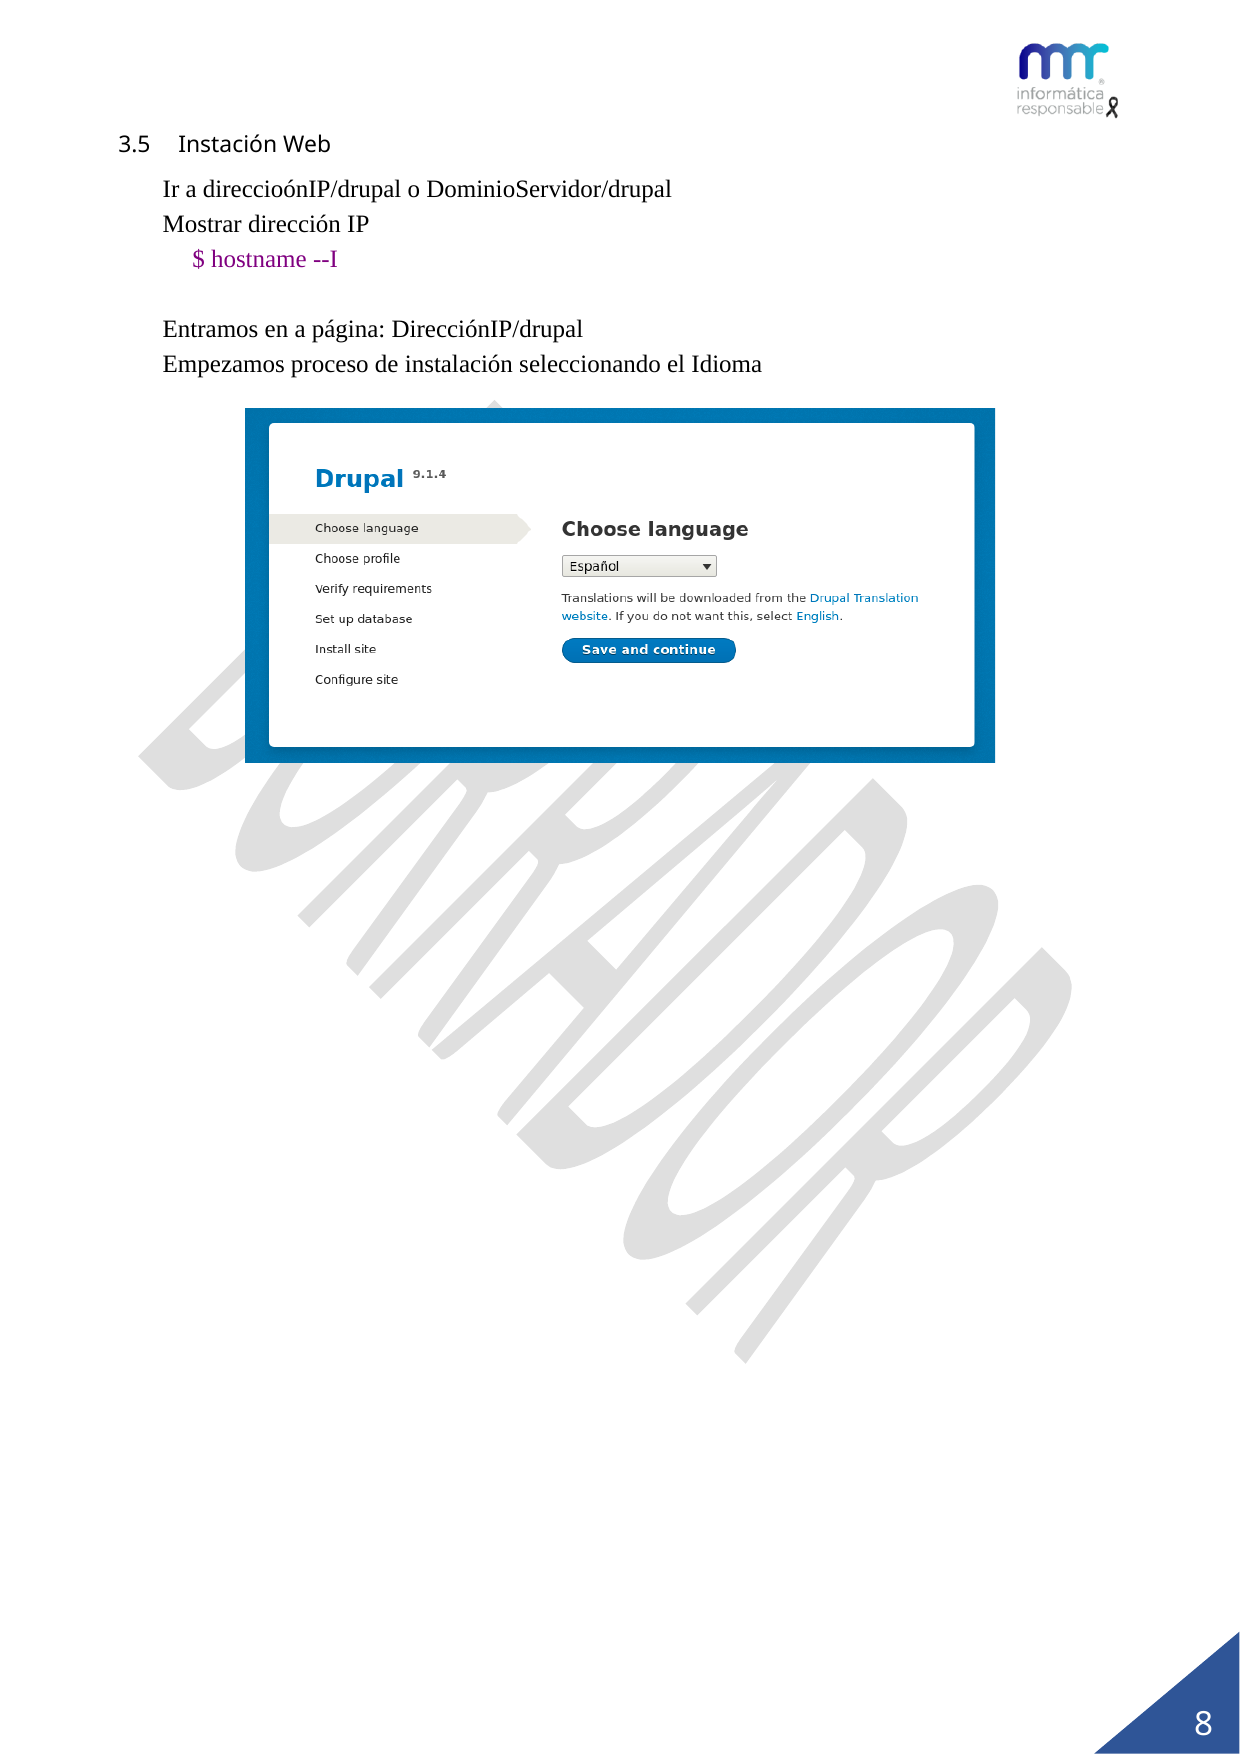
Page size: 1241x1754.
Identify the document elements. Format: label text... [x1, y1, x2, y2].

picture [270, 424, 974, 746]
text $ hostname --I [192, 244, 1122, 273]
text Entramos en a página: DirecciónIP/drupal [162, 314, 1122, 343]
picture [1004, 29, 1123, 129]
text Ir a direccioónIP/drupal o DominioServidor/drupal [162, 174, 1122, 203]
text Mostrar dirección IP [162, 209, 1122, 238]
subtitle Instación Web [118, 128, 1122, 159]
text Empezamos proceso de instalación seleccionando el Idioma [162, 349, 1122, 378]
